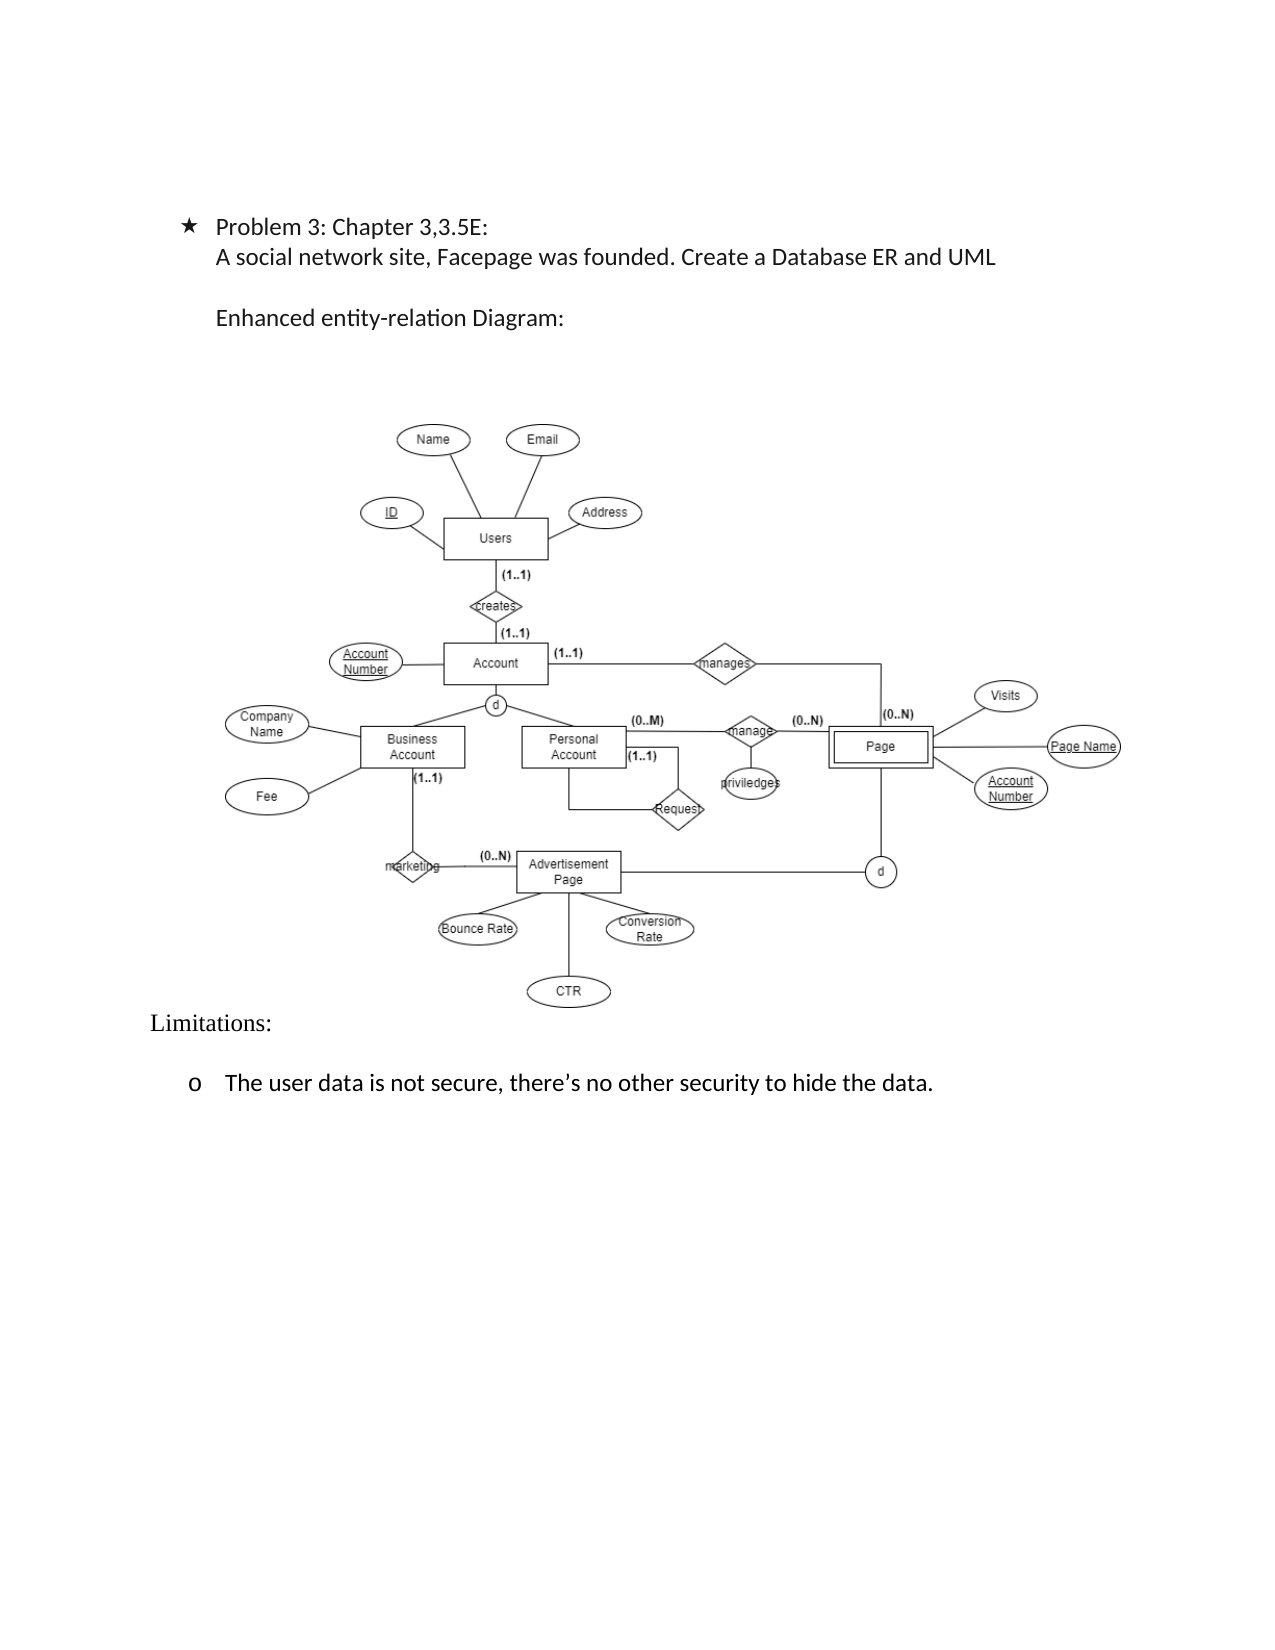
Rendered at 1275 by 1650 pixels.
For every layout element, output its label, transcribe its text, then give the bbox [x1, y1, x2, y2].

list Enhanced entity-relation Diagram: [216, 303, 1125, 333]
list A social network site, Facepage was founded. Create a Database ER and UML [216, 242, 1125, 272]
picture [225, 424, 1121, 1008]
text Limitations: [150, 1008, 1125, 1037]
list The user data is not secure, there’s no other security to hide the data. [187, 1067, 1125, 1099]
list Problem 3: Chapter 3,3.5E: [178, 211, 1125, 242]
